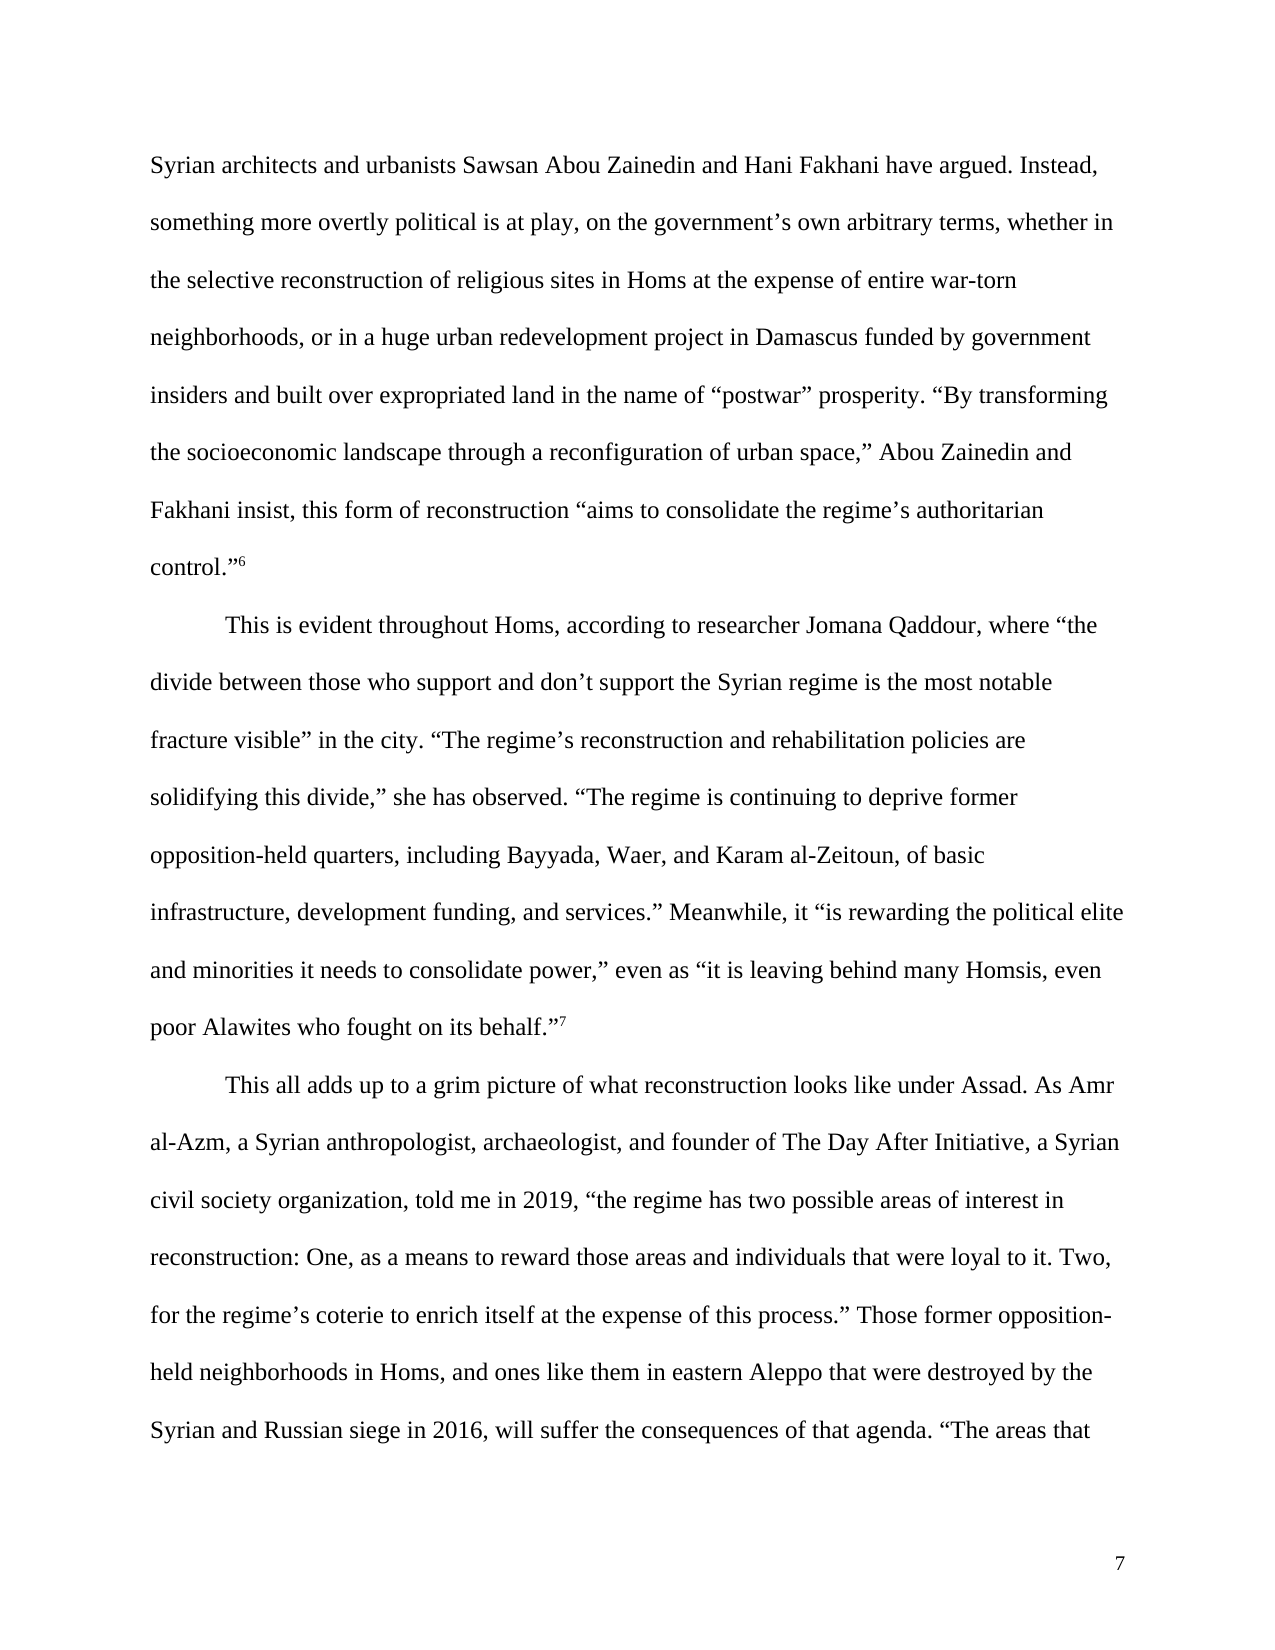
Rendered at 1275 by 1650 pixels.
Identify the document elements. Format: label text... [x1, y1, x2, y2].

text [150, 150, 1125, 581]
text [150, 1070, 1125, 1444]
text This is evident throughout Homs, according to researcher Jomana Qaddour, where “the divide between those who support and don’t support the Syrian regime is the most notable fracture visible” in the city. “The regime’s reconstruction and rehabilitation policies are solidifying this divide,” she has observed. “The regime is continuing to deprive former opposition-held quarters, including Bayyada, Waer, and Karam al-Zeitoun, of basic infrastructure, development funding, and services.” Meanwhile, it “is rewarding the political elite and minorities it needs to consolidate power,” even as “it is leaving behind many Homsis, even poor Alawites who fought on its behalf.” [150, 610, 1125, 1041]
